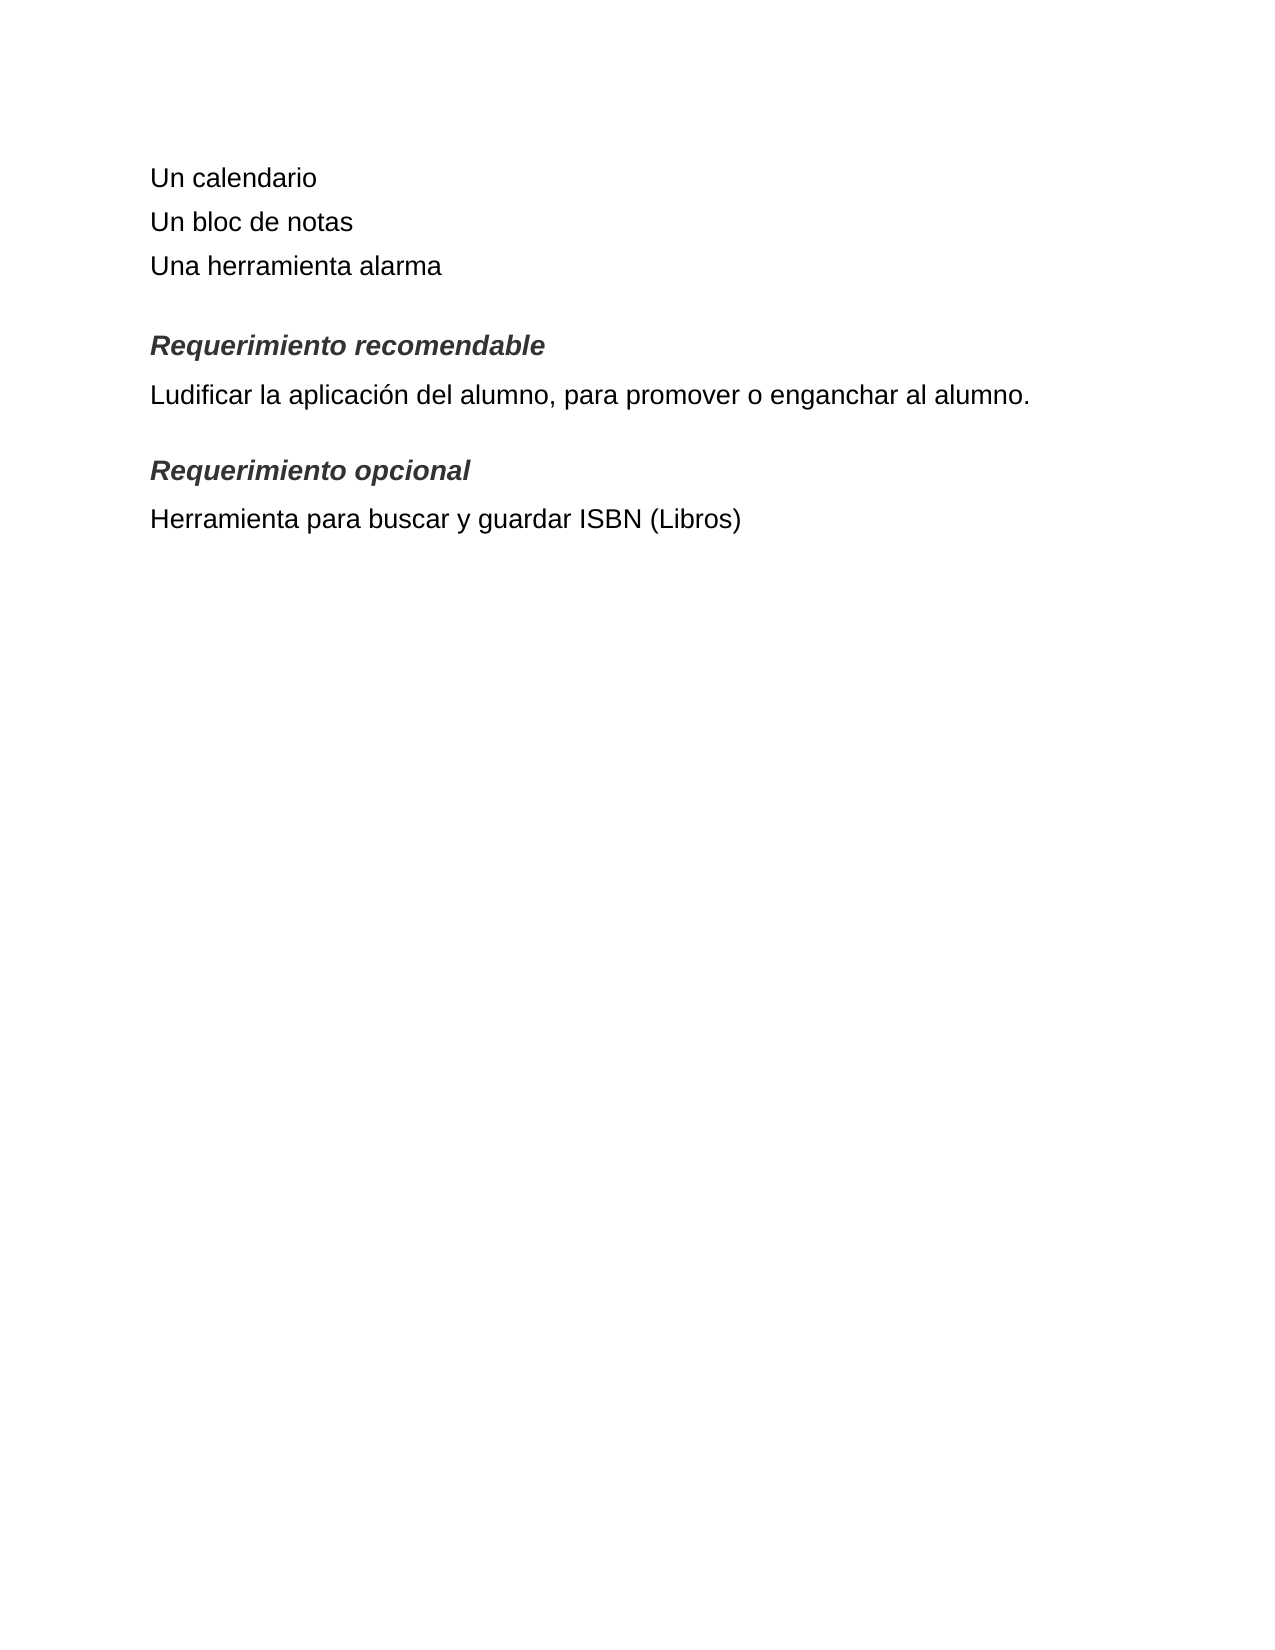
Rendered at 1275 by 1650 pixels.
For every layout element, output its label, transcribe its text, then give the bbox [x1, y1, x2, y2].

subtitle Requerimiento opcional [150, 454, 1125, 486]
text Una herramienta alarma [150, 237, 1125, 281]
text Un bloc de notas [150, 194, 1125, 237]
text Un calendario [150, 150, 1125, 194]
text Herramienta para buscar y guardar ISBN (Libros) [150, 491, 1125, 535]
text Ludificar la aplicación del alumno, para promover o enganchar al alumno. [150, 366, 1125, 410]
subtitle Requerimiento recomendable [150, 329, 1125, 362]
